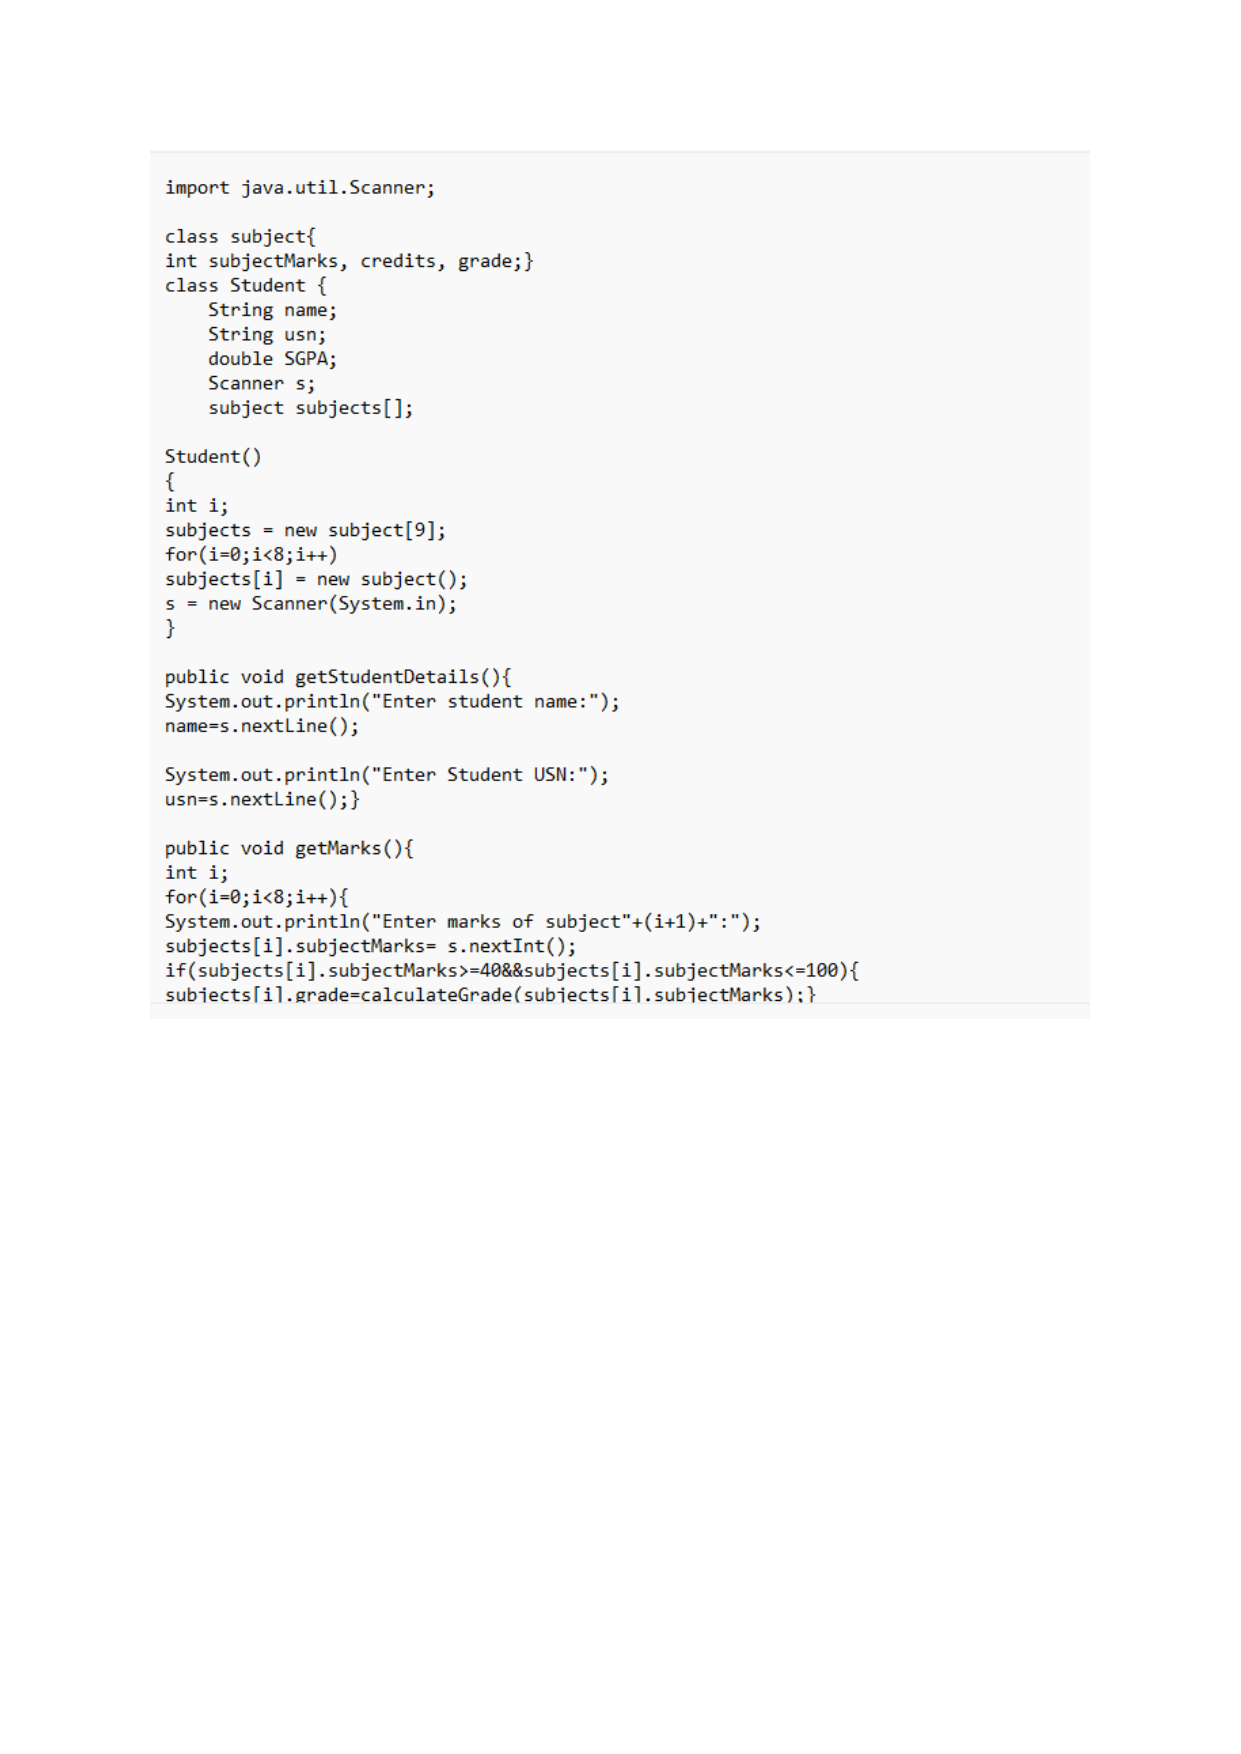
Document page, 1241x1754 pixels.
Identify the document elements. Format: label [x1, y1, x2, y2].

picture [150, 150, 1091, 1019]
